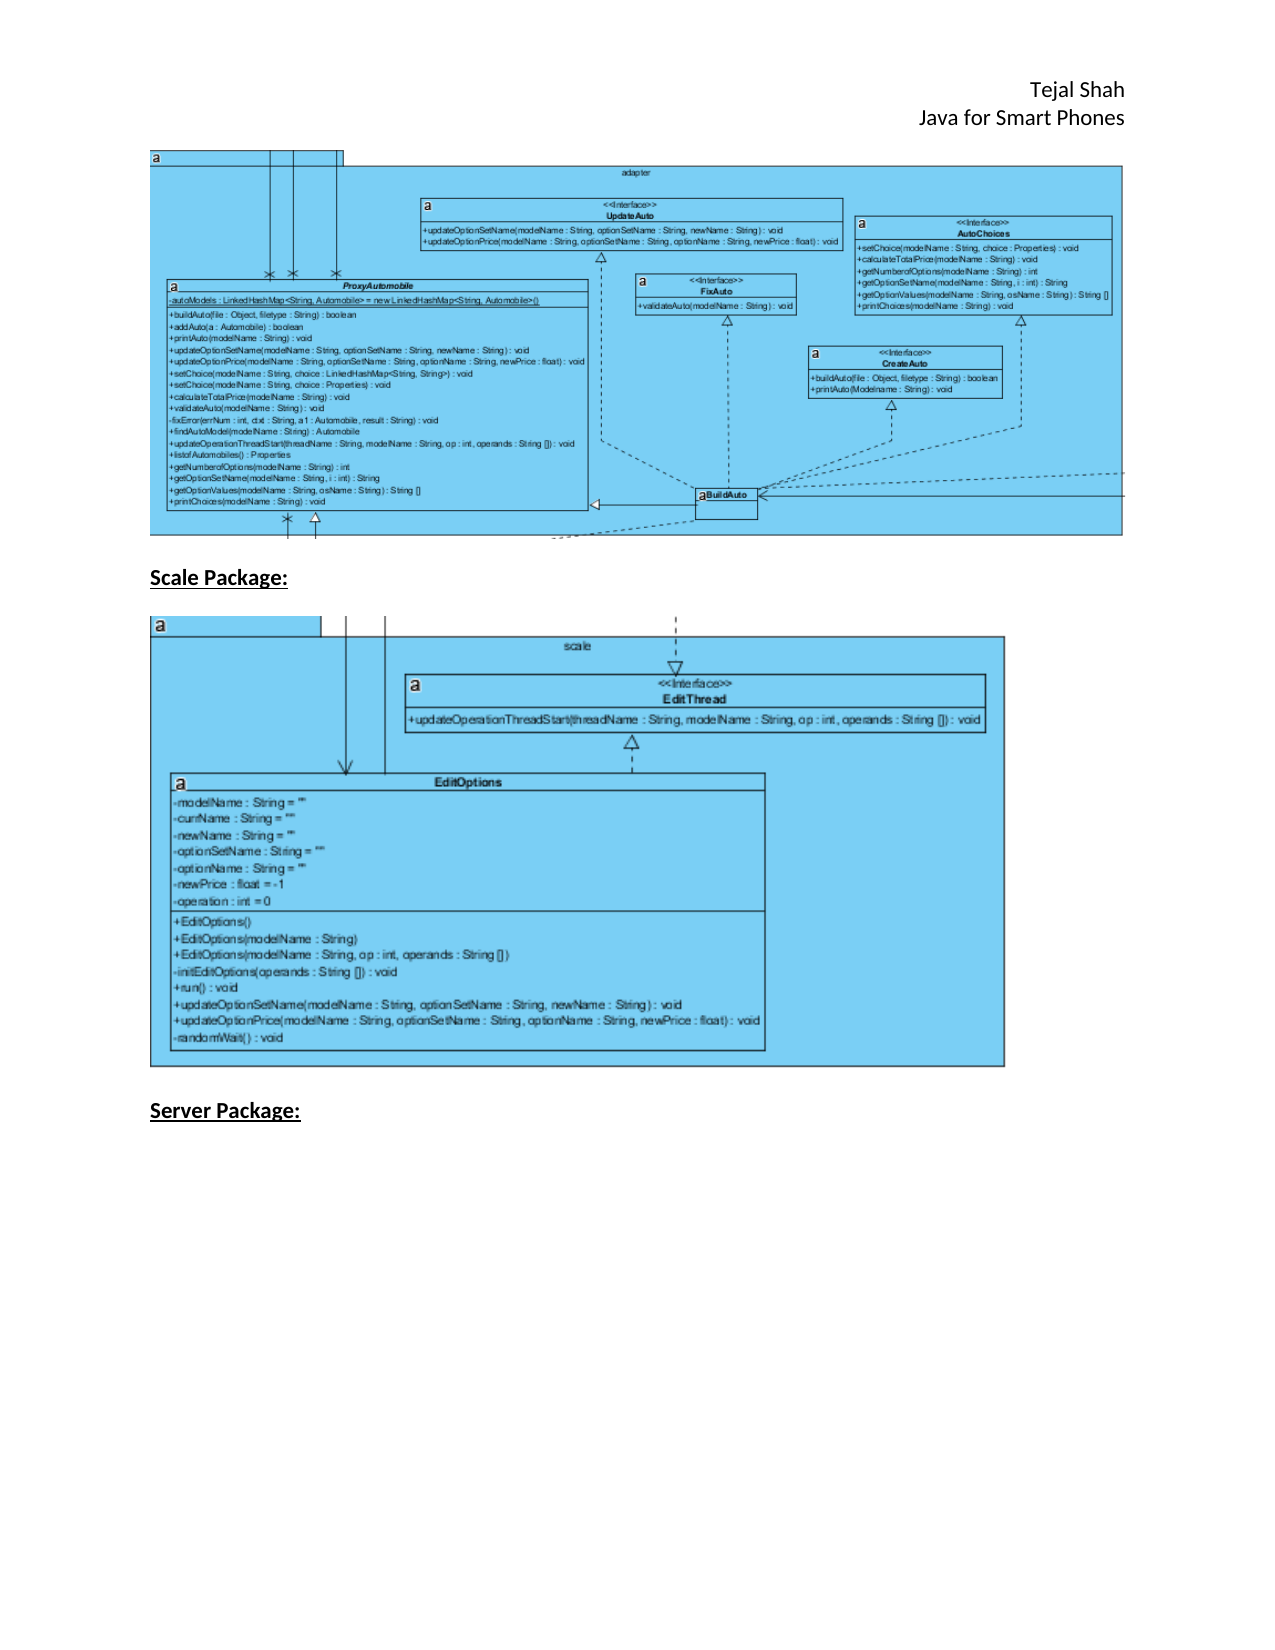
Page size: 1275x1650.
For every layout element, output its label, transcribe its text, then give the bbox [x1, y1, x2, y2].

text Scale Package: [150, 563, 1125, 591]
picture [150, 150, 1125, 539]
picture [150, 616, 1010, 1072]
text Server Package: [150, 1096, 1125, 1124]
